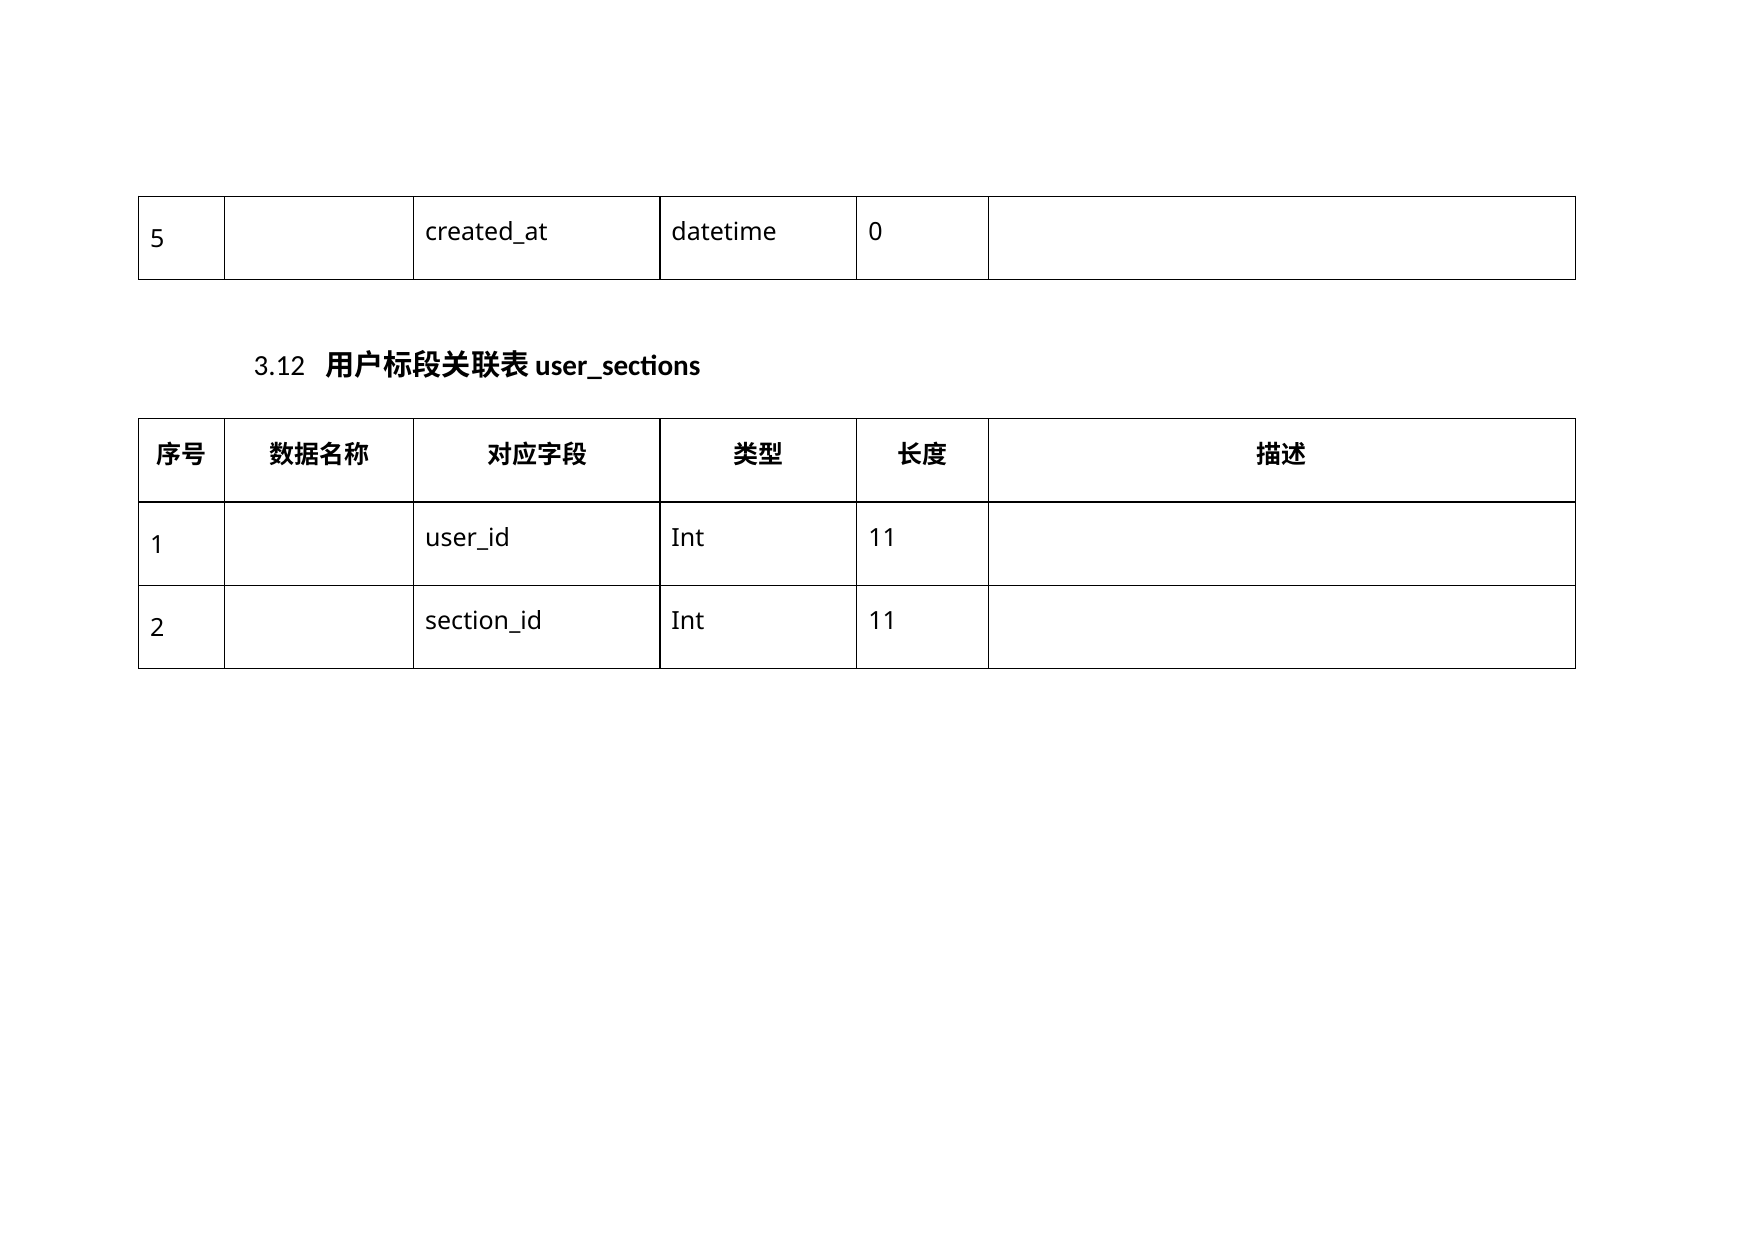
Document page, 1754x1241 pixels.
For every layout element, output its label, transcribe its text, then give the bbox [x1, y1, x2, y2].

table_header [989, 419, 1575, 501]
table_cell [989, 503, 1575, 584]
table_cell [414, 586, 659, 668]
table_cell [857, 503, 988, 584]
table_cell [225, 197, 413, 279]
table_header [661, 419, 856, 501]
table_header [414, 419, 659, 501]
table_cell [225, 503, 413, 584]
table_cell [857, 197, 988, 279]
text 用户标段关联表user_sections [253, 329, 1604, 397]
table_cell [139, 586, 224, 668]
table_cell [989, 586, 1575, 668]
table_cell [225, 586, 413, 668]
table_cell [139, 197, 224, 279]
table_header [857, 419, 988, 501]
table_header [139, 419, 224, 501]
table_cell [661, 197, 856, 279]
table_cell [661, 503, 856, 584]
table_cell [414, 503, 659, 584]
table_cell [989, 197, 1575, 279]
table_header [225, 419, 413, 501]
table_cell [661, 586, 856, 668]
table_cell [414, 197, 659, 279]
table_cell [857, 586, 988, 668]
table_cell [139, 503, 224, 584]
